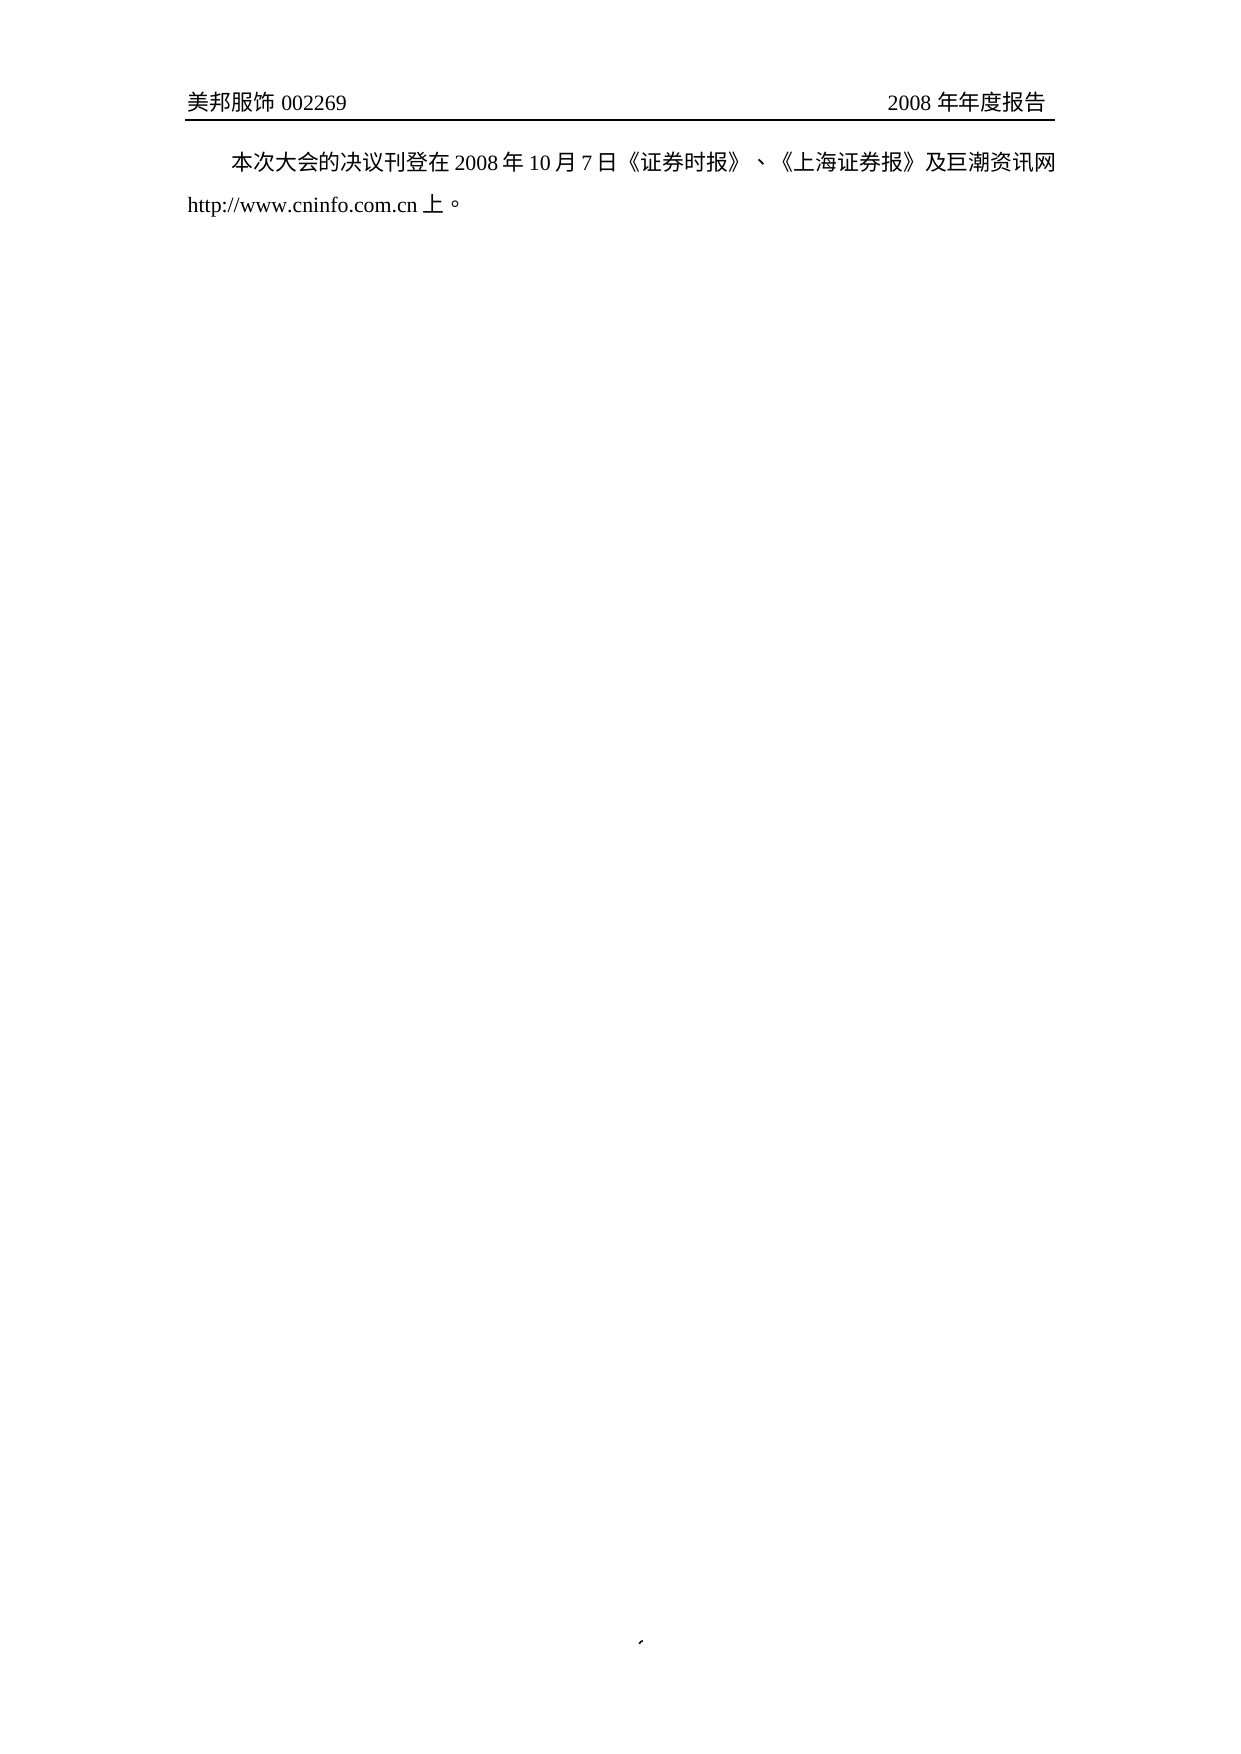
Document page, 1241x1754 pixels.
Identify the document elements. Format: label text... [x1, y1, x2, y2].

text 本次大会的决议刊登在2008年10月7日《证券时报》、《上海证券报》及巨潮资讯网 [231, 147, 1103, 177]
text http://www.cninfo.com.cn上。 [187, 189, 914, 219]
